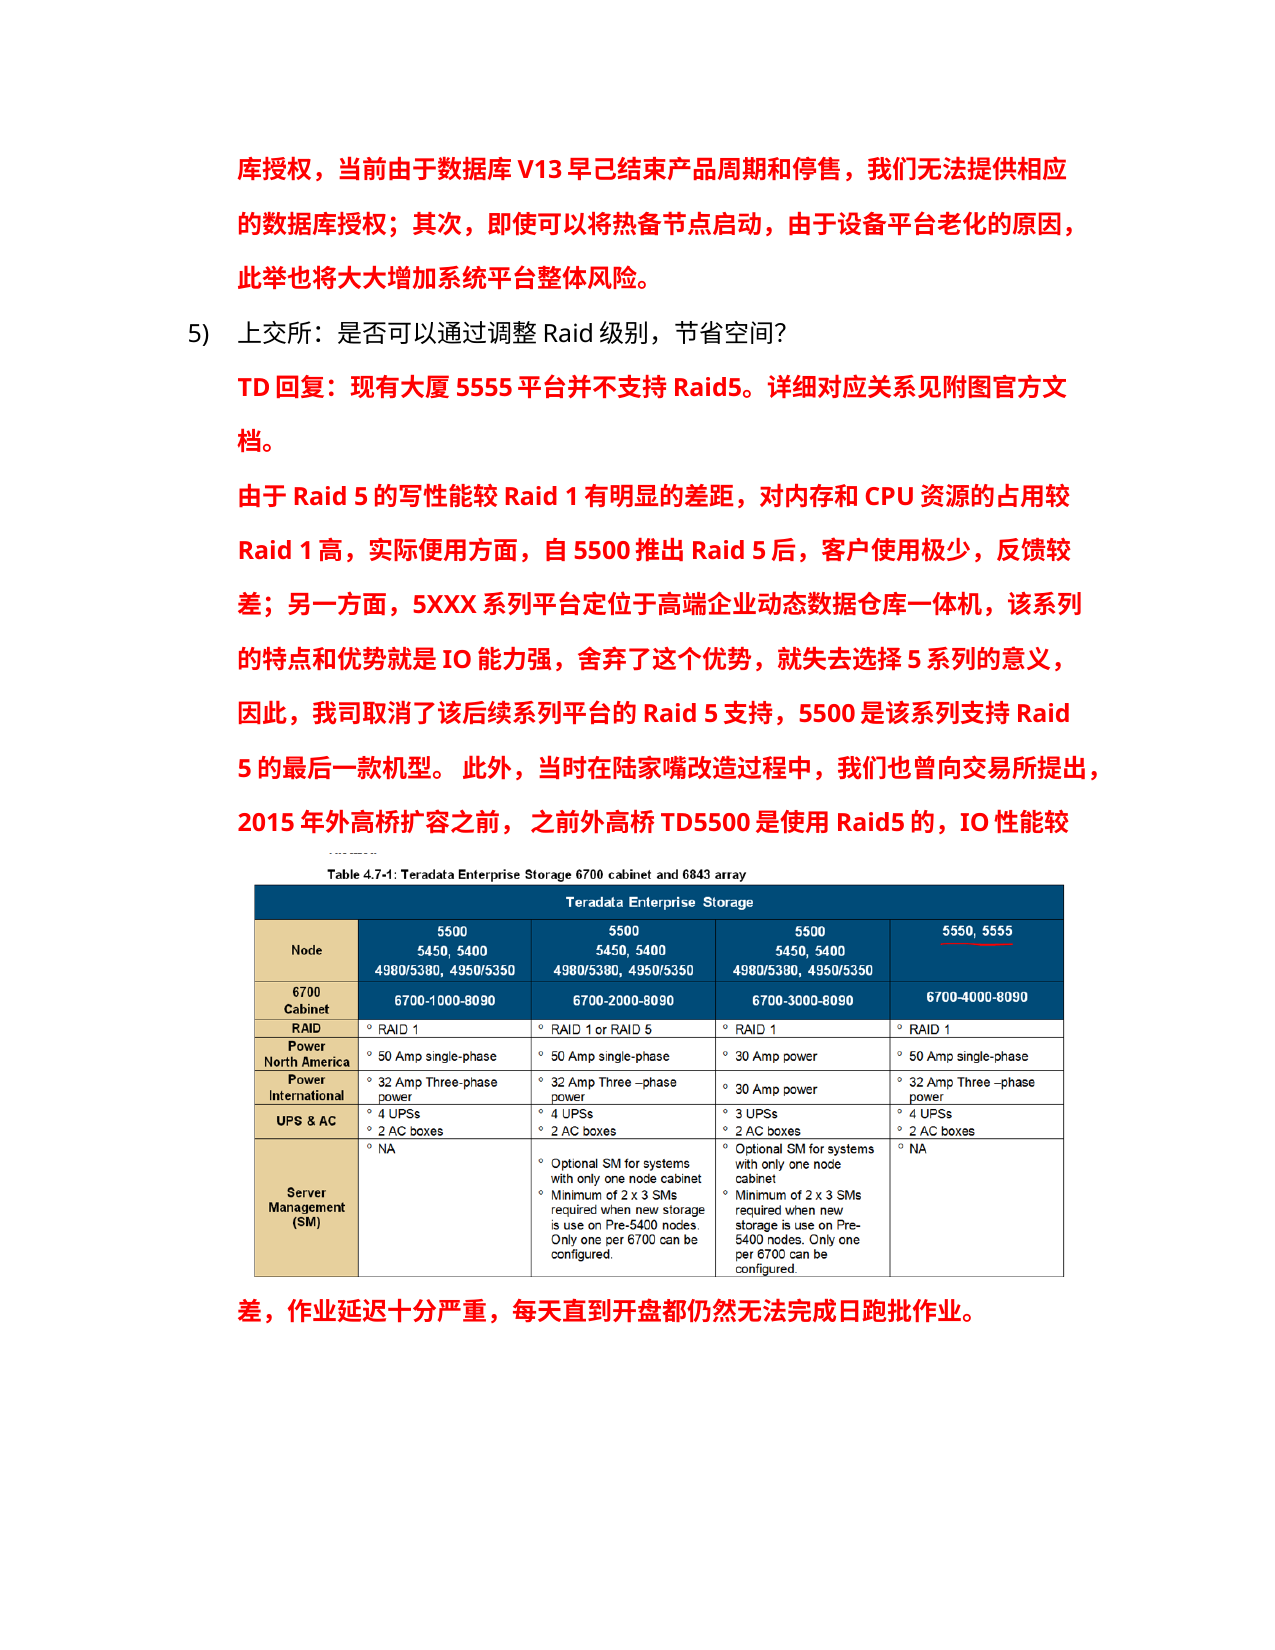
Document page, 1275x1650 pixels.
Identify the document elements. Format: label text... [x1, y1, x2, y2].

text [237, 150, 1087, 295]
picture [235, 853, 1073, 1277]
text TD回复：现有大厦5555平台并不支持Raid5。详细对应关系见附图官方文档。 [237, 367, 1087, 458]
list 上交所：是否可以通过调整Raid级别，节省空间？ [187, 313, 1087, 349]
